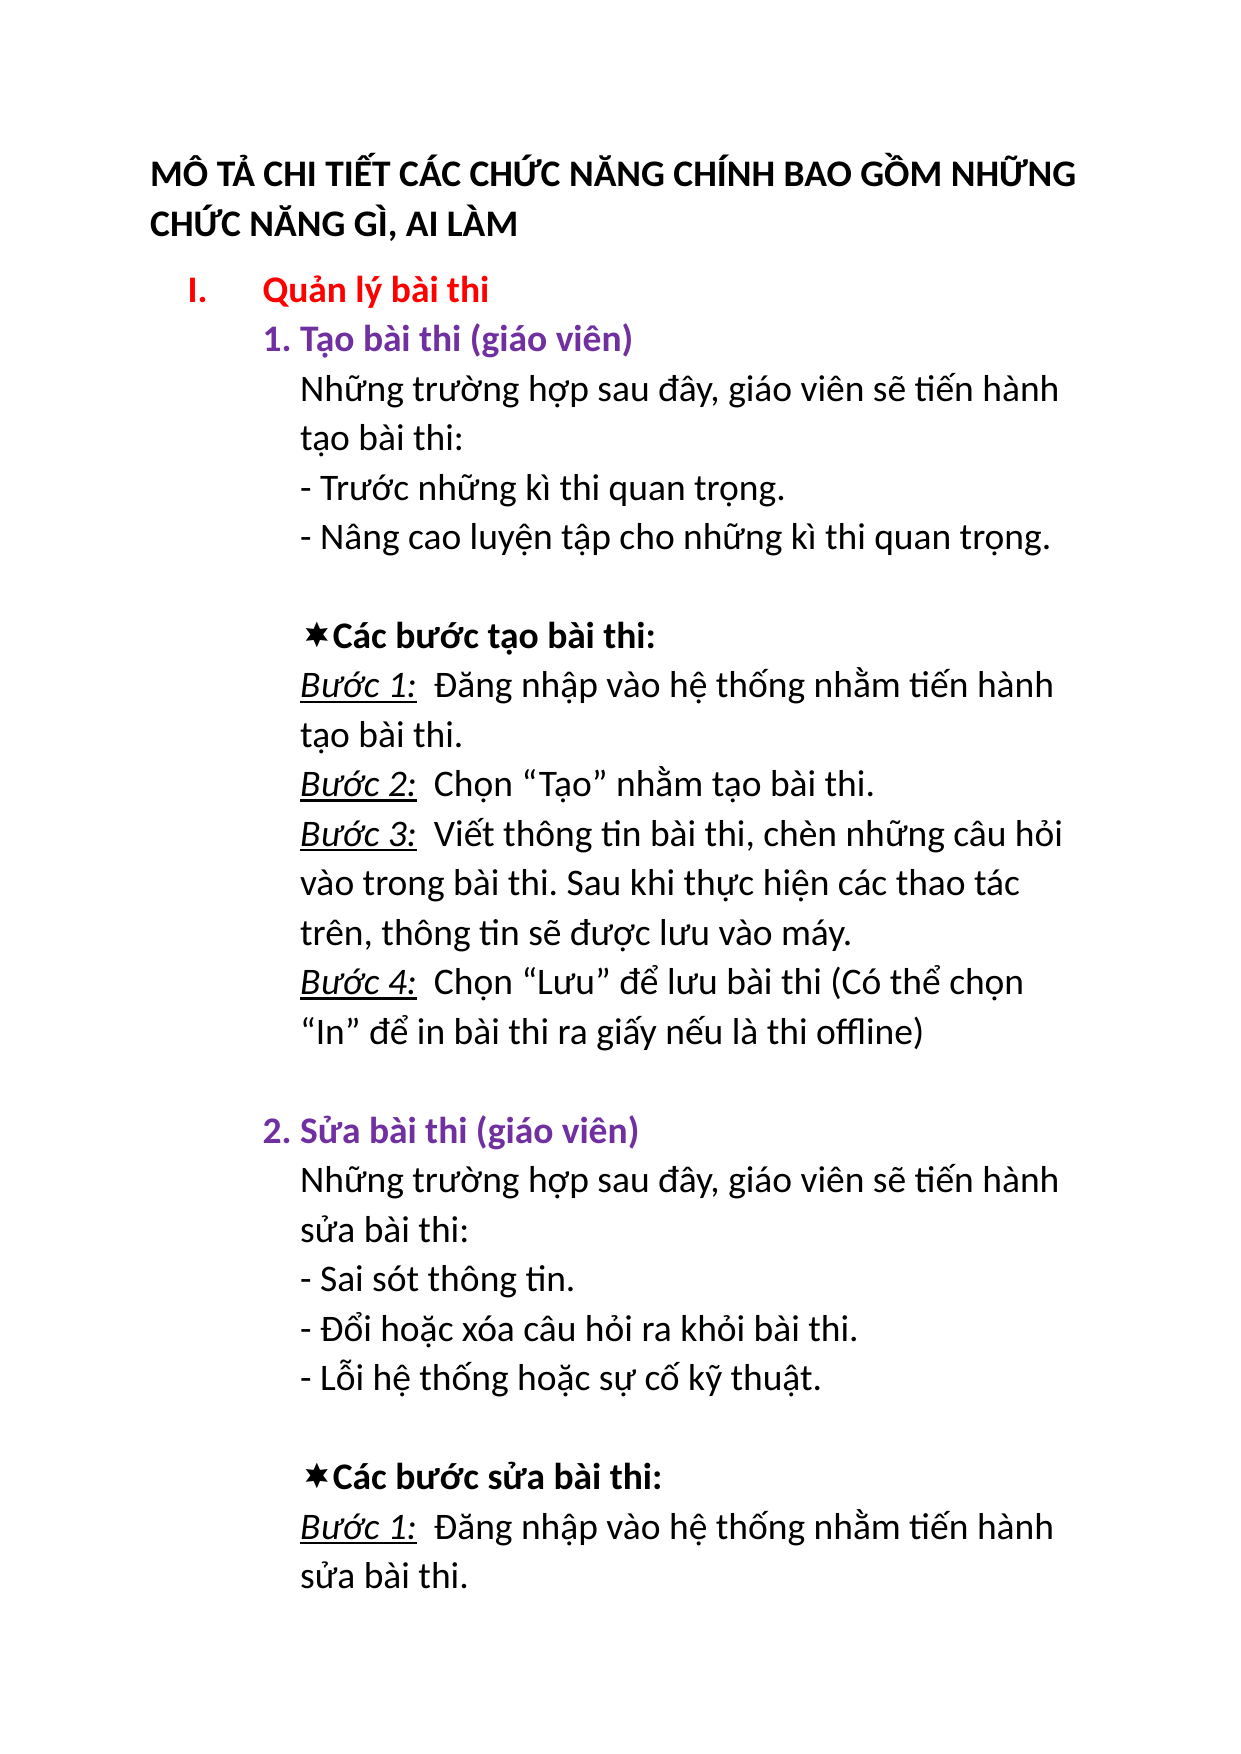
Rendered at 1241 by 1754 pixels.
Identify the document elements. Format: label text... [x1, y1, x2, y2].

list Quản lý bài thi [187, 266, 1090, 311]
list Bước 4: Chọn “Lưu” để lưu bài thi (Có thể chọn “In” để in bài thi ra giấy nếu là thi offline) [300, 958, 1090, 1054]
list Bước 1: Đăng nhập vào hệ thống nhằm tiến hành sửa bài thi. [300, 1503, 1090, 1598]
list - Đổi hoặc xóa câu hỏi ra khỏi bài thi. [300, 1305, 1090, 1351]
list - Lỗi hệ thống hoặc sự cố kỹ thuật. [300, 1354, 1090, 1400]
list - Sai sót thông tin. [300, 1255, 1090, 1301]
list Sửa bài thi (giáo viên) [262, 1107, 1090, 1153]
list Bước 3: Viết thông tin bài thi, chèn những câu hỏi vào trong bài thi. Sau khi thực hiện các thao tác trên, thông tin sẽ được lưu vào máy. [300, 810, 1090, 955]
list - Nâng cao luyện tập cho những kì thi quan trọng. [300, 513, 1090, 559]
list Bước 1: Đăng nhập vào hệ thống nhằm tiến hành tạo bài thi. [300, 661, 1090, 757]
list Bước 2: Chọn “Tạo” nhằm tạo bài thi. [300, 760, 1090, 806]
list - Trước những kì thi quan trọng. [300, 463, 1090, 509]
list Các bước tạo bài thi: [300, 612, 1090, 658]
list Các bước sửa bài thi: [300, 1453, 1090, 1499]
list Những trường hợp sau đây, giáo viên sẽ tiến hành sửa bài thi: [300, 1156, 1090, 1252]
text MÔ TẢ CHI TIẾT CÁC CHỨC NĂNG CHÍNH BAO GỒM NHỮNG CHỨC NĂNG GÌ, AI LÀM [150, 150, 1090, 245]
list Tạo bài thi (giáo viên) [262, 315, 1090, 361]
list Những trường hợp sau đây, giáo viên sẽ tiến hành tạo bài thi: [300, 364, 1090, 460]
